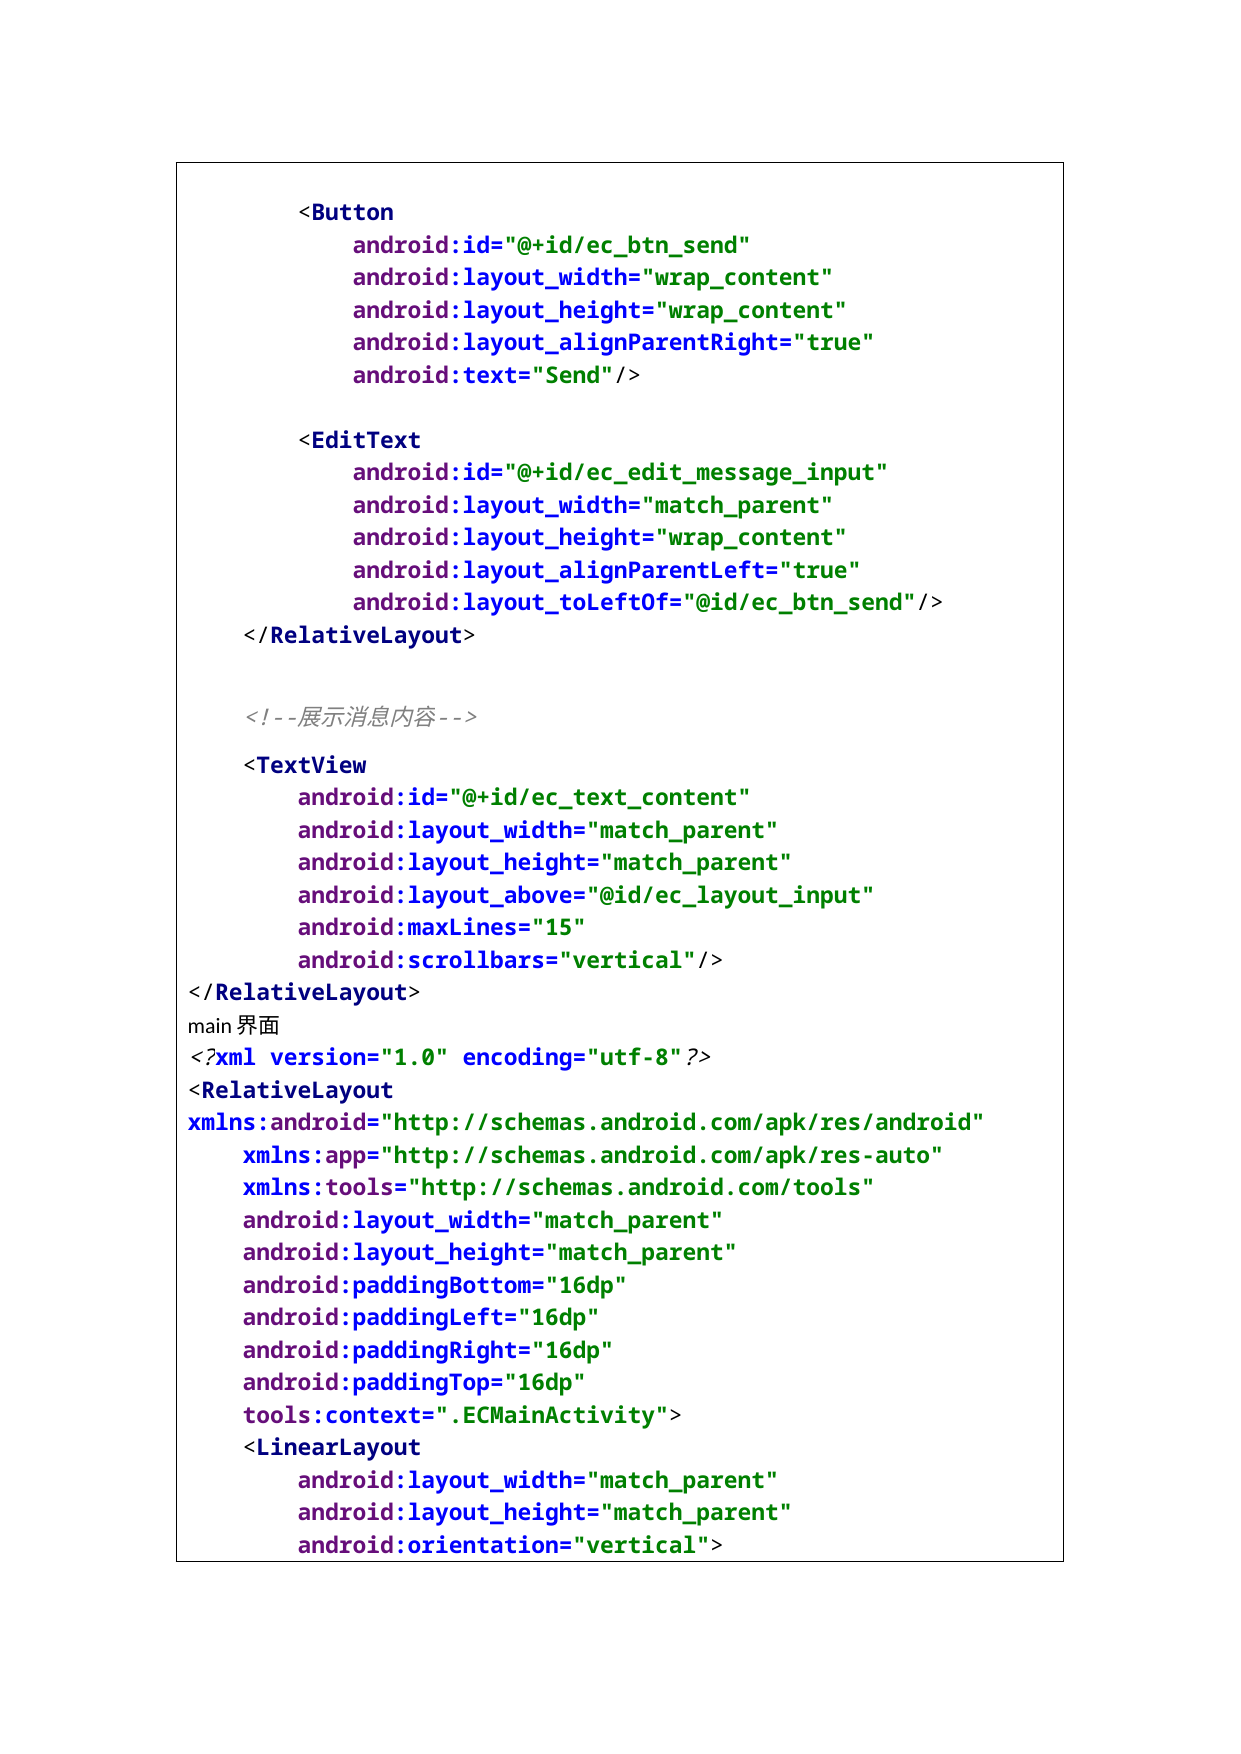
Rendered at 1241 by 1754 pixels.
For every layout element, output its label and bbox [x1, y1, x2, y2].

table_header [177, 163, 1063, 1561]
